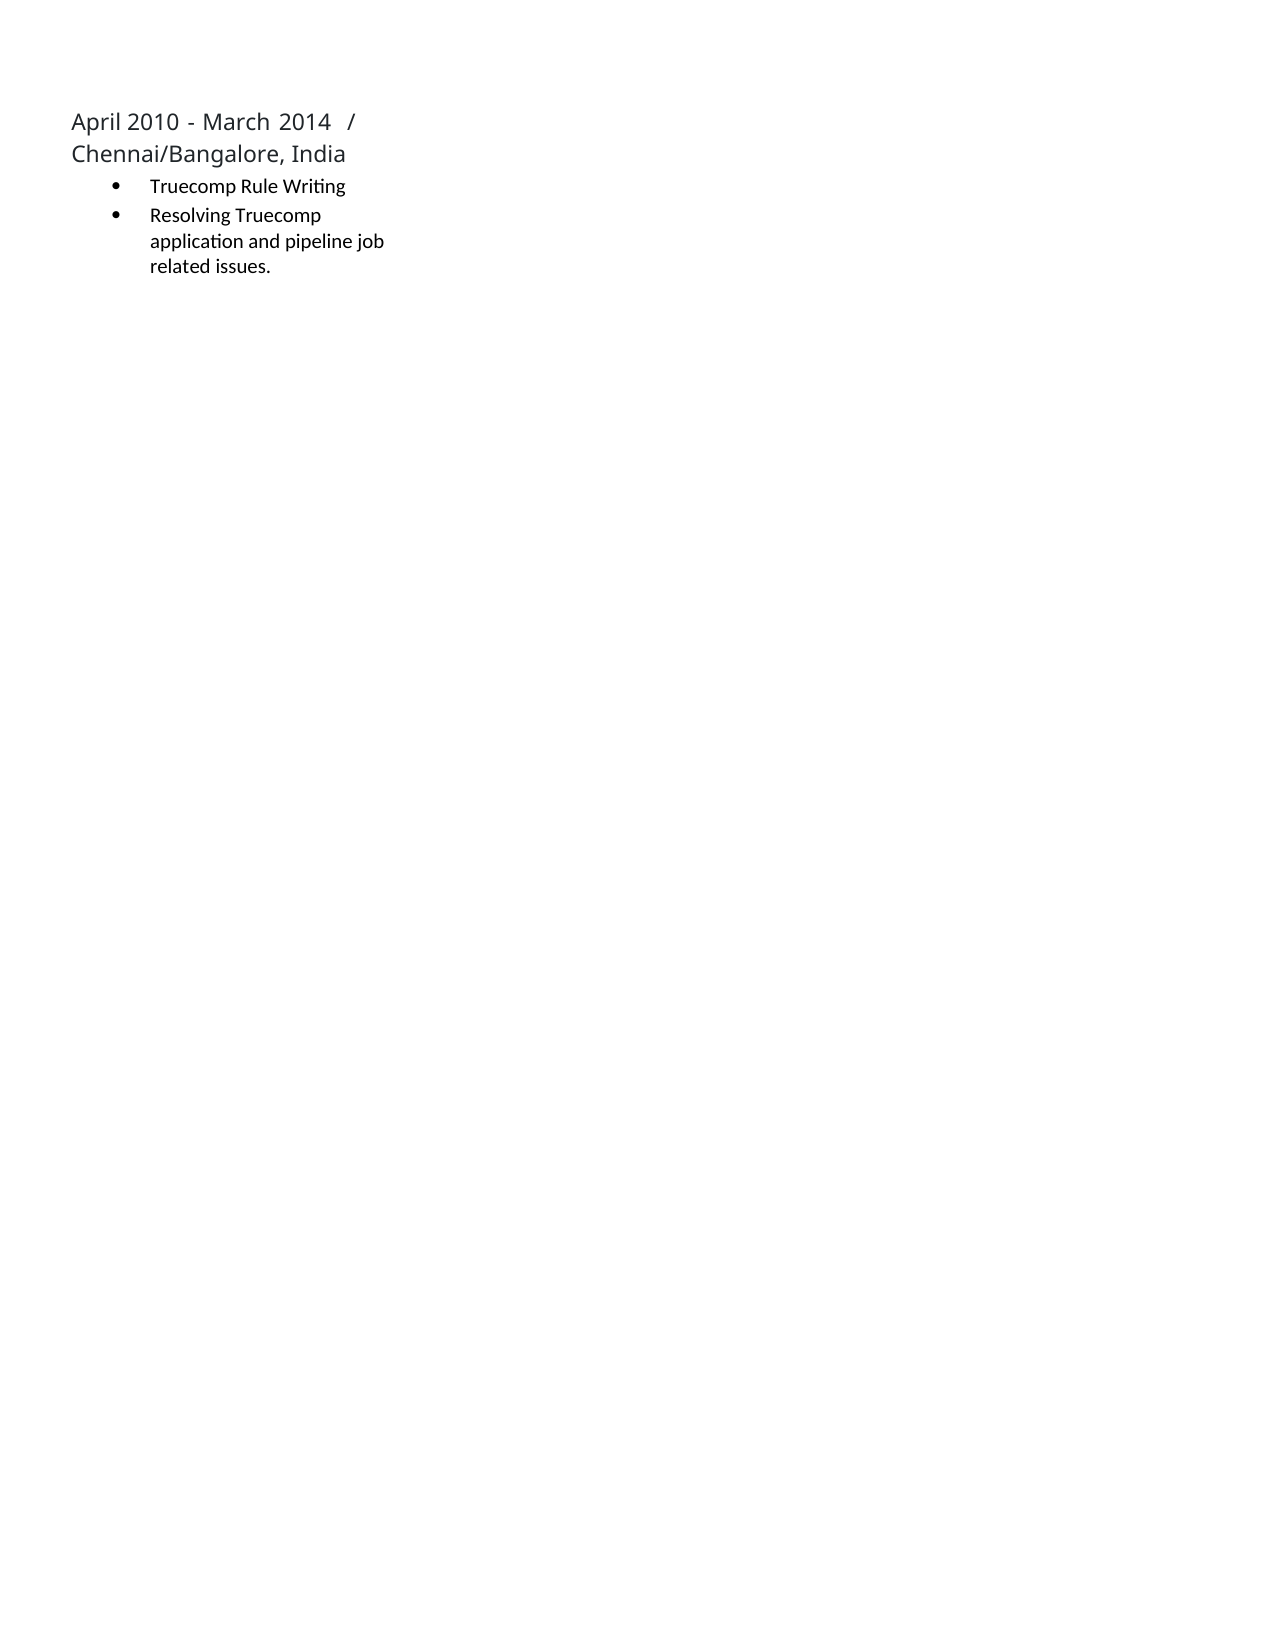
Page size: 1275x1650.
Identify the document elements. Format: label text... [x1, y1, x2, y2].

list Truecomp Rule Writing [112, 173, 407, 198]
text April 2010 - March 2014 / Chennai/Bangalore, India [71, 106, 407, 169]
list Resolving Truecomp application and pipeline job related issues. [112, 202, 407, 279]
